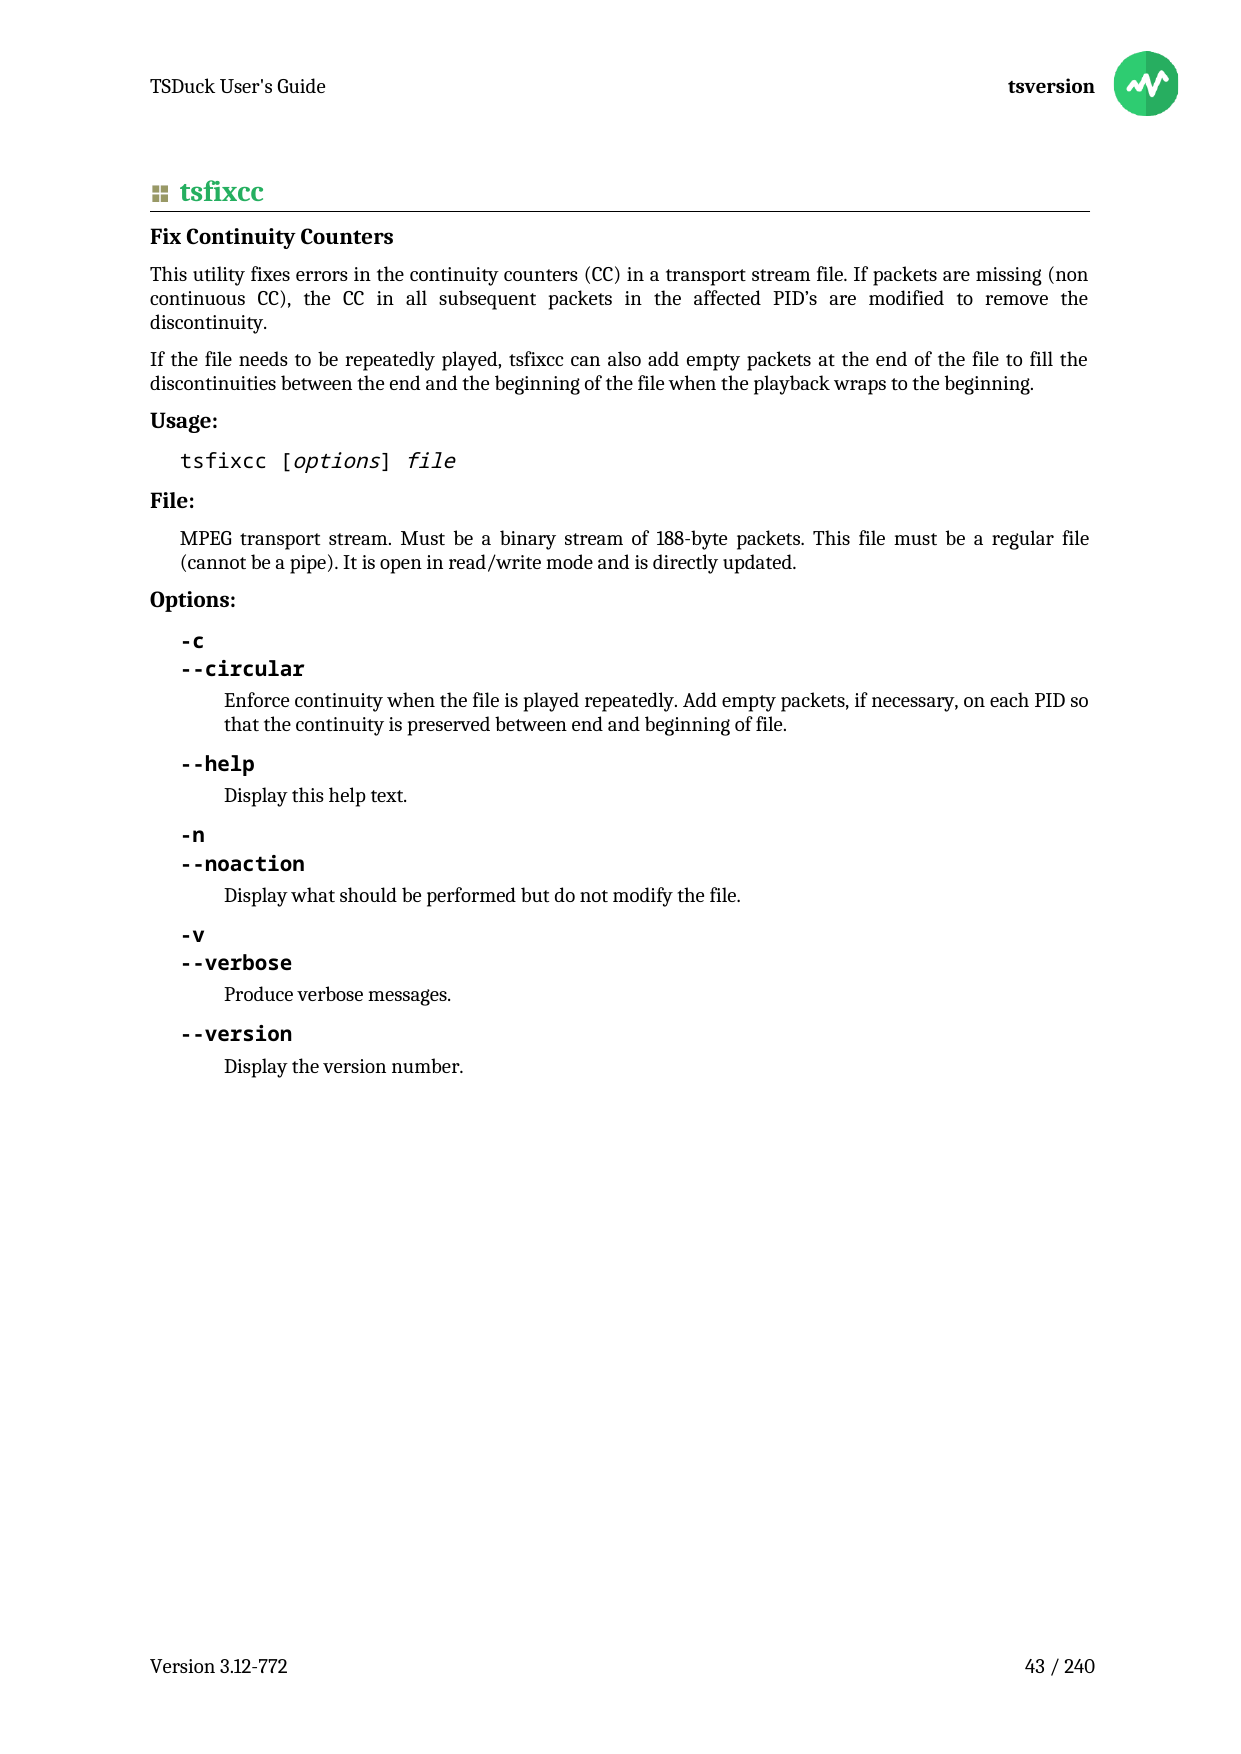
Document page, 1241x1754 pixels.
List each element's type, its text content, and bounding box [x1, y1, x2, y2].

text Enforce continuity when the file is played repeatedly. Add empty packets, if necessary, on each PID so that the continuity is preserved between end and beginning of file. [224, 689, 1090, 737]
text This utility fixes errors in the continuity counters (CC) in a transport stream file. If packets are missing (non continuous CC), the CC in all subsequent packets in the affected PID’s are modified to remove the discontinuity. [150, 263, 1090, 335]
title File: [150, 488, 1090, 514]
text Display this help text. [224, 784, 1090, 808]
text Produce verbose messages. [224, 983, 1090, 1007]
text If the file needs to be repeatedly played, tsfixcc can also add empty packets at the end of the file to fill the discontinuities between the end and the beginning of the file when the playback wraps to the beginning. [150, 347, 1090, 395]
title Options: [150, 587, 1090, 613]
text Display the version number. [224, 1054, 1090, 1078]
text --help [179, 749, 1090, 778]
text -n --noaction [179, 820, 1090, 877]
text --version [179, 1019, 1090, 1048]
text tsfixcc [options] file [179, 447, 1090, 475]
text Display what should be performed but do not modify the file. [224, 883, 1090, 907]
text MPEG transport stream. Must be a binary stream of 188-byte packets. This file must be a regular file (cannot be a pipe). It is open in read/write mode and is directly updated. [179, 526, 1090, 574]
title tsfixcc [150, 175, 1090, 211]
title Fix Continuity Counters [150, 224, 1090, 251]
picture [1113, 51, 1179, 116]
title Usage: [150, 408, 1090, 434]
text -v --verbose [179, 920, 1090, 977]
text -c --circular [179, 626, 1090, 683]
picture [151, 184, 168, 202]
